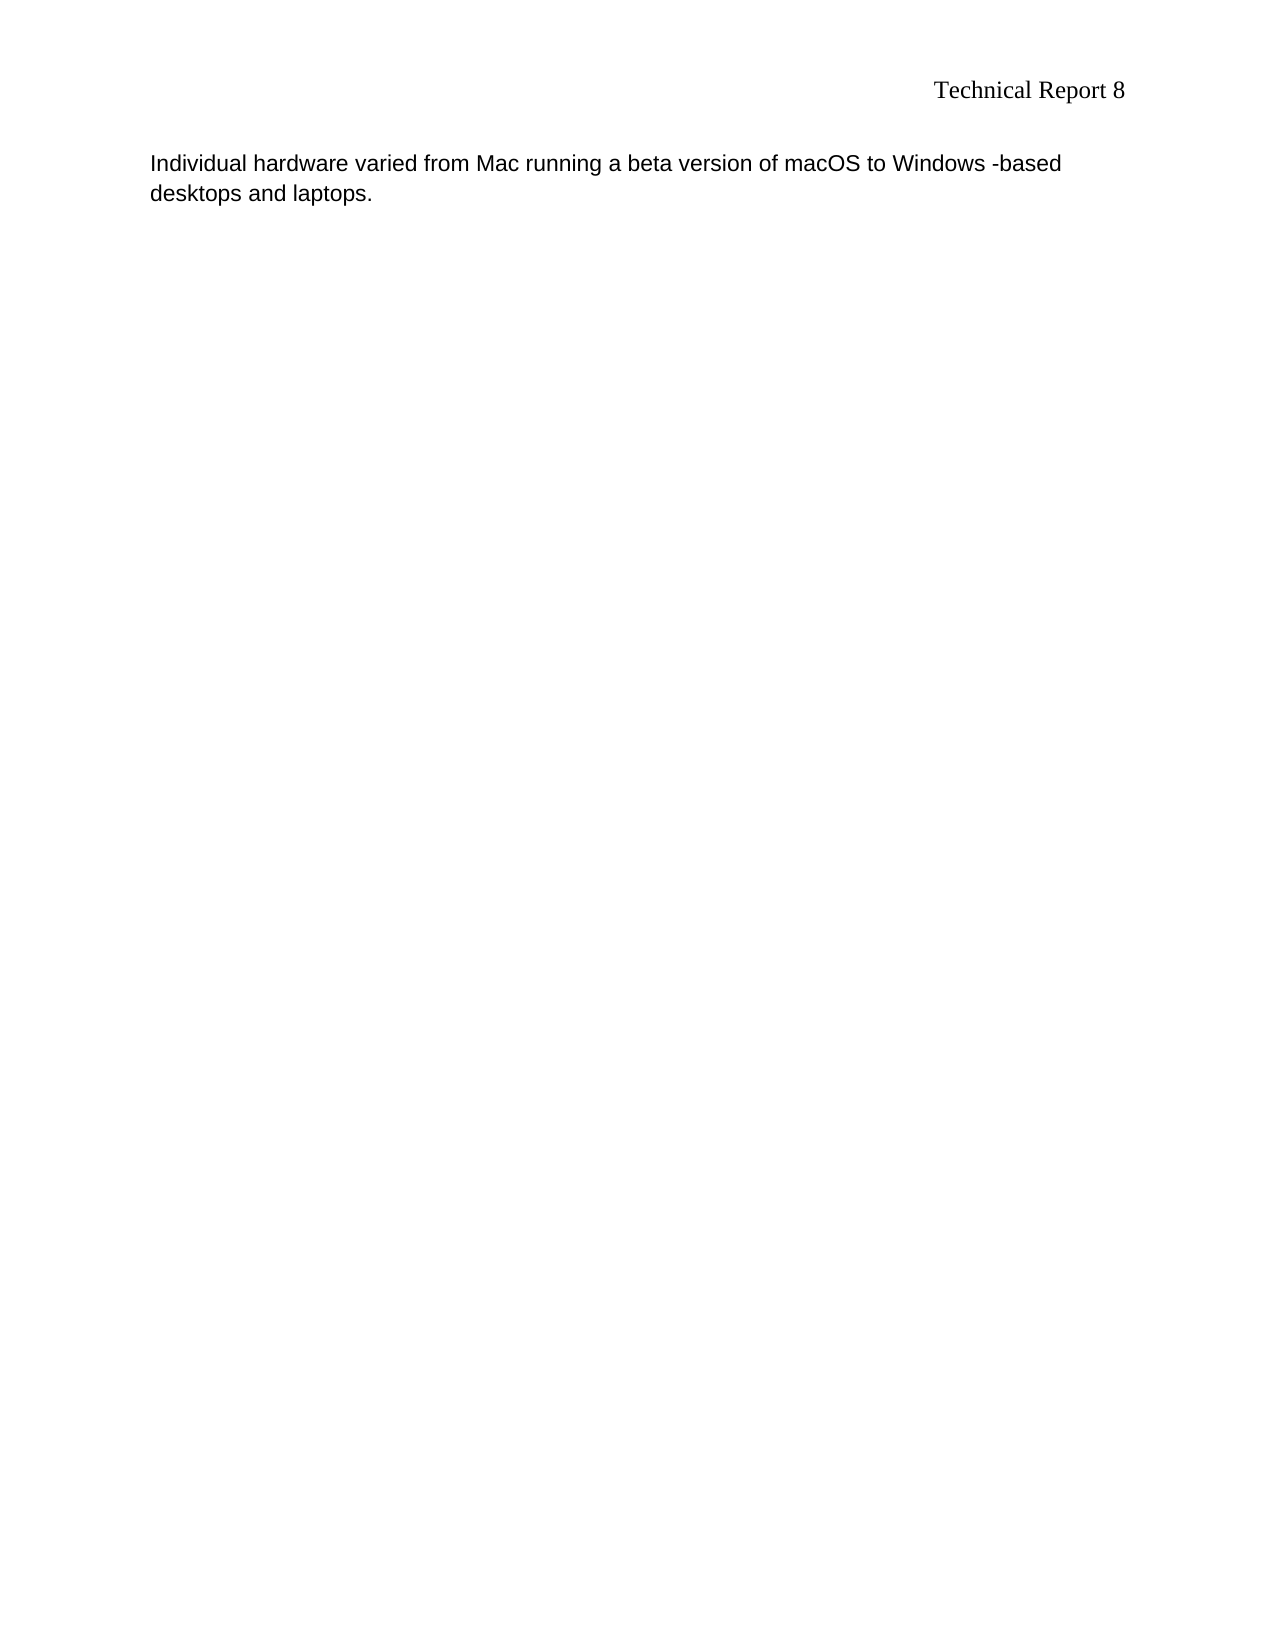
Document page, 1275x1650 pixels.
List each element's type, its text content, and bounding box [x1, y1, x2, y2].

text Individual hardware varied from Mac running a beta version of macOS to Windows -based desktops and laptops. [150, 150, 1125, 207]
